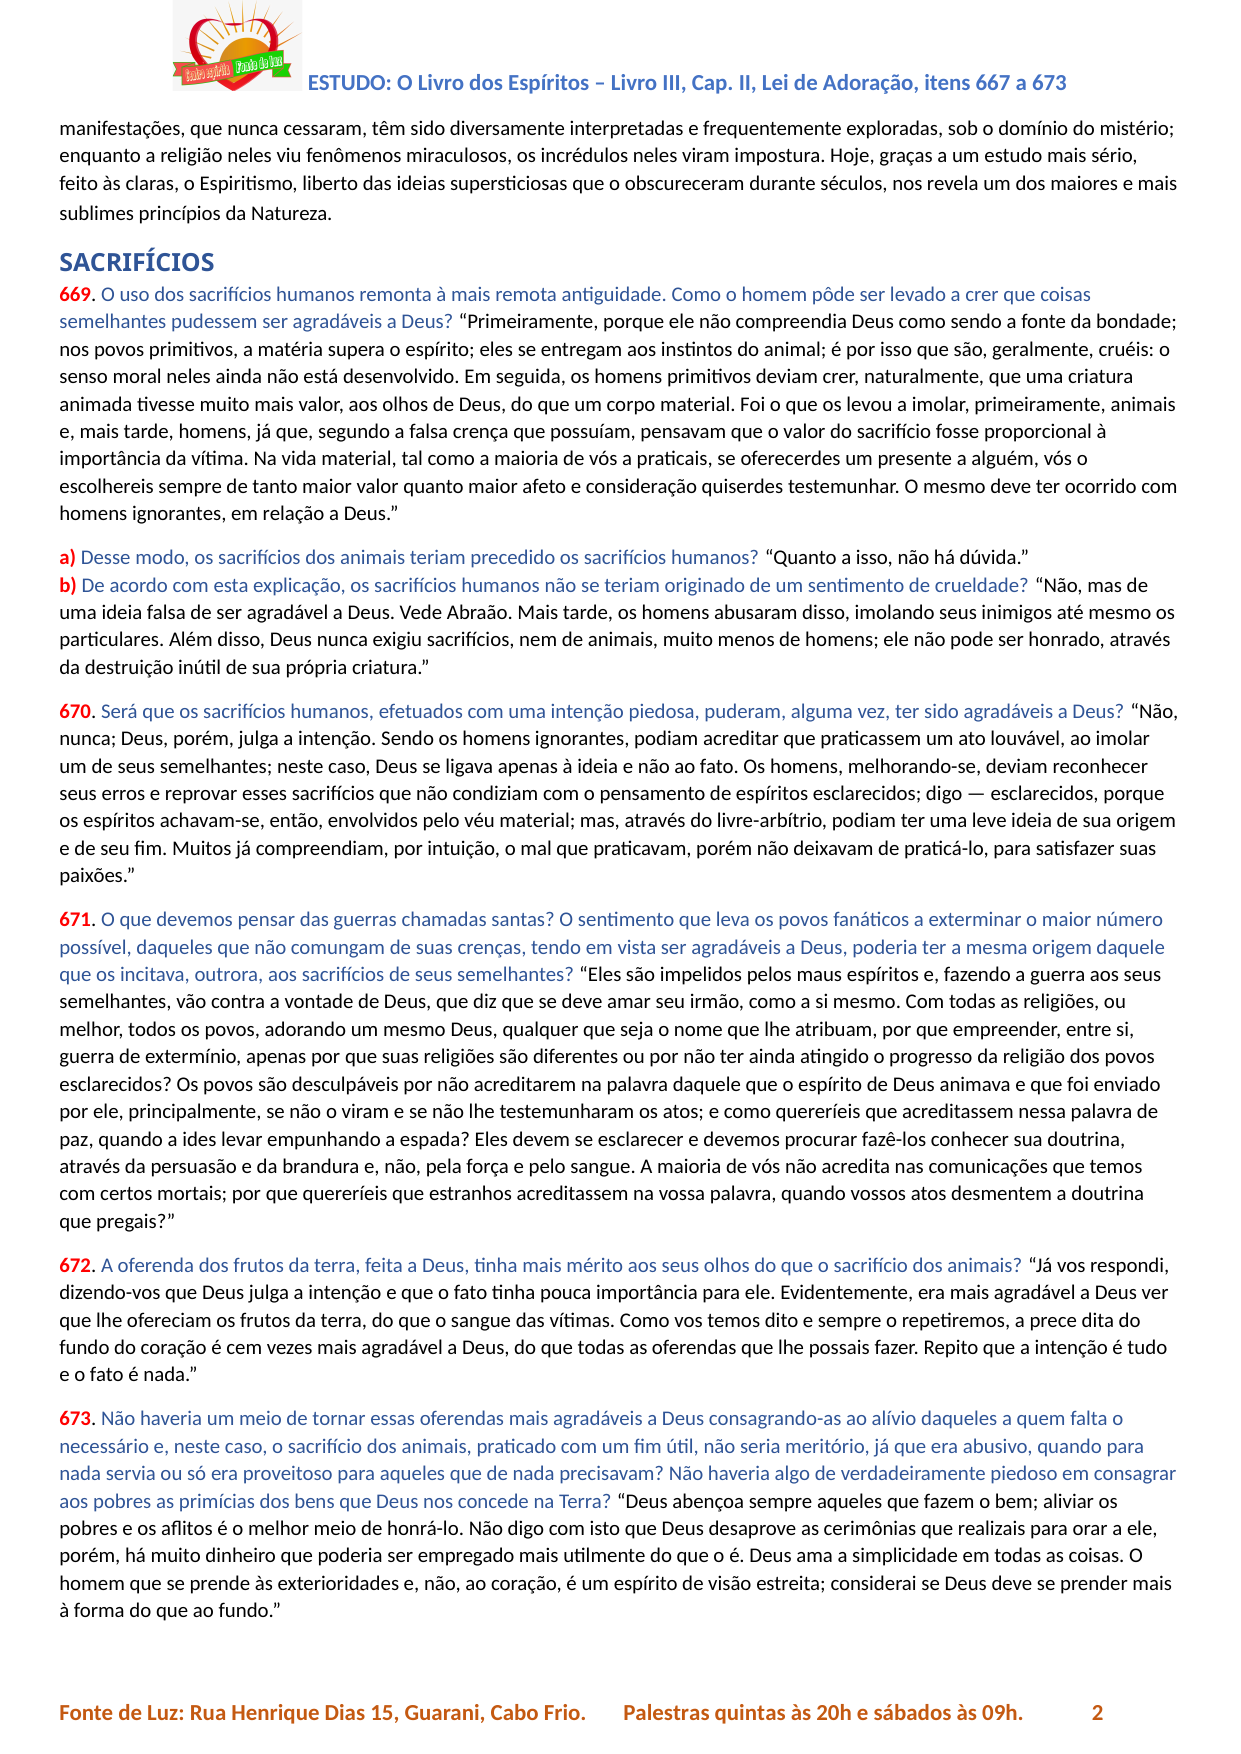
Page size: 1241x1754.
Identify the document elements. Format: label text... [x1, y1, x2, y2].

text 672. A oferenda dos frutos da terra, feita a Deus, tinha mais mérito aos seus olhos do que o sacrifício dos animais? “Já vos respondi, dizendo-vos que Deus julga a intenção e que o fato tinha pouca importância para ele. Evidentemente, era mais agradável a Deus ver que lhe ofereciam os frutos da terra, do que o sangue das vítimas. Como vos temos dito e sempre o repetiremos, a prece dita do fundo do coração é cem vezes mais agradável a Deus, do que todas as oferendas que lhe possais fazer. Repito que a intenção é tudo e o fato é nada.” [59, 1252, 1181, 1387]
text 673. Não haveria um meio de tornar essas oferendas mais agradáveis a Deus consagrando-as ao alívio daqueles a quem falta o necessário e, neste caso, o sacrifício dos animais, praticado com um fim útil, não seria meritório, já que era abusivo, quando para nada servia ou só era proveitoso para aqueles que de nada precisavam? Não haveria algo de verdadeiramente piedoso em consagrar aos pobres as primícias dos bens que Deus nos concede na Terra? “Deus abençoa sempre aqueles que fazem o bem; aliviar os pobres e os aflitos é o melhor meio de honrá-lo. Não digo com isto que Deus desaprove as cerimônias que realizais para orar a ele, porém, há muito dinheiro que poderia ser empregado mais utilmente do que o é. Deus ama a simplicidade em todas as coisas. O homem que se prende às exterioridades e, não, ao coração, é um espírito de visão estreita; considerai se Deus deve se prender mais à forma do que ao fundo.” [59, 1406, 1181, 1623]
picture [172, 0, 303, 91]
text a) Desse modo, os sacrifícios dos animais teriam precedido os sacrifícios humanos? “Quanto a isso, não há dúvida.” [59, 544, 1181, 570]
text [59, 115, 1181, 226]
text 671. O que devemos pensar das guerras chamadas santas? O sentimento que leva os povos fanáticos a exterminar o maior número possível, daqueles que não comungam de suas crenças, tendo em vista ser agradáveis a Deus, poderia ter a mesma origem daquele que os incitava, outrora, aos sacrifícios de seus semelhantes? “Eles são impelidos pelos maus espíritos e, fazendo a guerra aos seus semelhantes, vão contra a vontade de Deus, que diz que se deve amar seu irmão, como a si mesmo. Com todas as religiões, ou melhor, todos os povos, adorando um mesmo Deus, qualquer que seja o nome que lhe atribuam, por que empreender, entre si, guerra de extermínio, apenas por que suas religiões são diferentes ou por não ter ainda atingido o progresso da religião dos povos esclarecidos? Os povos são desculpáveis por não acreditarem na palavra daquele que o espírito de Deus animava e que foi enviado por ele, principalmente, se não o viram e se não lhe testemunharam os atos; e como quereríeis que acreditassem nessa palavra de paz, quando a ides levar empunhando a espada? Eles devem se esclarecer e devemos procurar fazê-los conhecer sua doutrina, através da persuasão e da brandura e, não, pela força e pelo sangue. A maioria de vós não acredita nas comunicações que temos com certos mortais; por que quereríeis que estranhos acreditassem na vossa palavra, quando vossos atos desmentem a doutrina que pregais?” [59, 907, 1181, 1233]
subtitle SACRIFÍCIOS [59, 244, 1181, 278]
text 669. O uso dos sacrifícios humanos remonta à mais remota antiguidade. Como o homem pôde ser levado a crer que coisas semelhantes pudessem ser agradáveis a Deus? “Primeiramente, porque ele não compreendia Deus como sendo a fonte da bondade; nos povos primitivos, a matéria supera o espírito; eles se entregam aos instintos do animal; é por isso que são, geralmente, cruéis: o senso moral neles ainda não está desenvolvido. Em seguida, os homens primitivos deviam crer, naturalmente, que uma criatura animada tivesse muito mais valor, aos olhos de Deus, do que um corpo material. Foi o que os levou a imolar, primeiramente, animais e, mais tarde, homens, já que, segundo a falsa crença que possuíam, pensavam que o valor do sacrifício fosse proporcional à importância da vítima. Na vida material, tal como a maioria de vós a praticais, se oferecerdes um presente a alguém, vós o escolhereis sempre de tanto maior valor quanto maior afeto e consideração quiserdes testemunhar. O mesmo deve ter ocorrido com homens ignorantes, em relação a Deus.” [59, 281, 1181, 526]
text b) De acordo com esta explicação, os sacrifícios humanos não se teriam originado de um sentimento de crueldade? “Não, mas de uma ideia falsa de ser agradável a Deus. Vede Abraão. Mais tarde, os homens abusaram disso, imolando seus inimigos até mesmo os particulares. Além disso, Deus nunca exigiu sacrifícios, nem de animais, muito menos de homens; ele não pode ser honrado, através da destruição inútil de sua própria criatura.” [59, 572, 1181, 679]
text 670. Será que os sacrifícios humanos, efetuados com uma intenção piedosa, puderam, alguma vez, ter sido agradáveis a Deus? “Não, nunca; Deus, porém, julga a intenção. Sendo os homens ignorantes, podiam acreditar que praticassem um ato louvável, ao imolar um de seus semelhantes; neste caso, Deus se ligava apenas à ideia e não ao fato. Os homens, melhorando-se, deviam reconhecer seus erros e reprovar esses sacrifícios que não condiziam com o pensamento de espíritos esclarecidos; digo — esclarecidos, porque os espíritos achavam-se, então, envolvidos pelo véu material; mas, através do livre-arbítrio, podiam ter uma leve ideia de sua origem e de seu fim. Muitos já compreendiam, por intuição, o mal que praticavam, porém não deixavam de praticá-lo, para satisfazer suas paixões.” [59, 698, 1181, 888]
